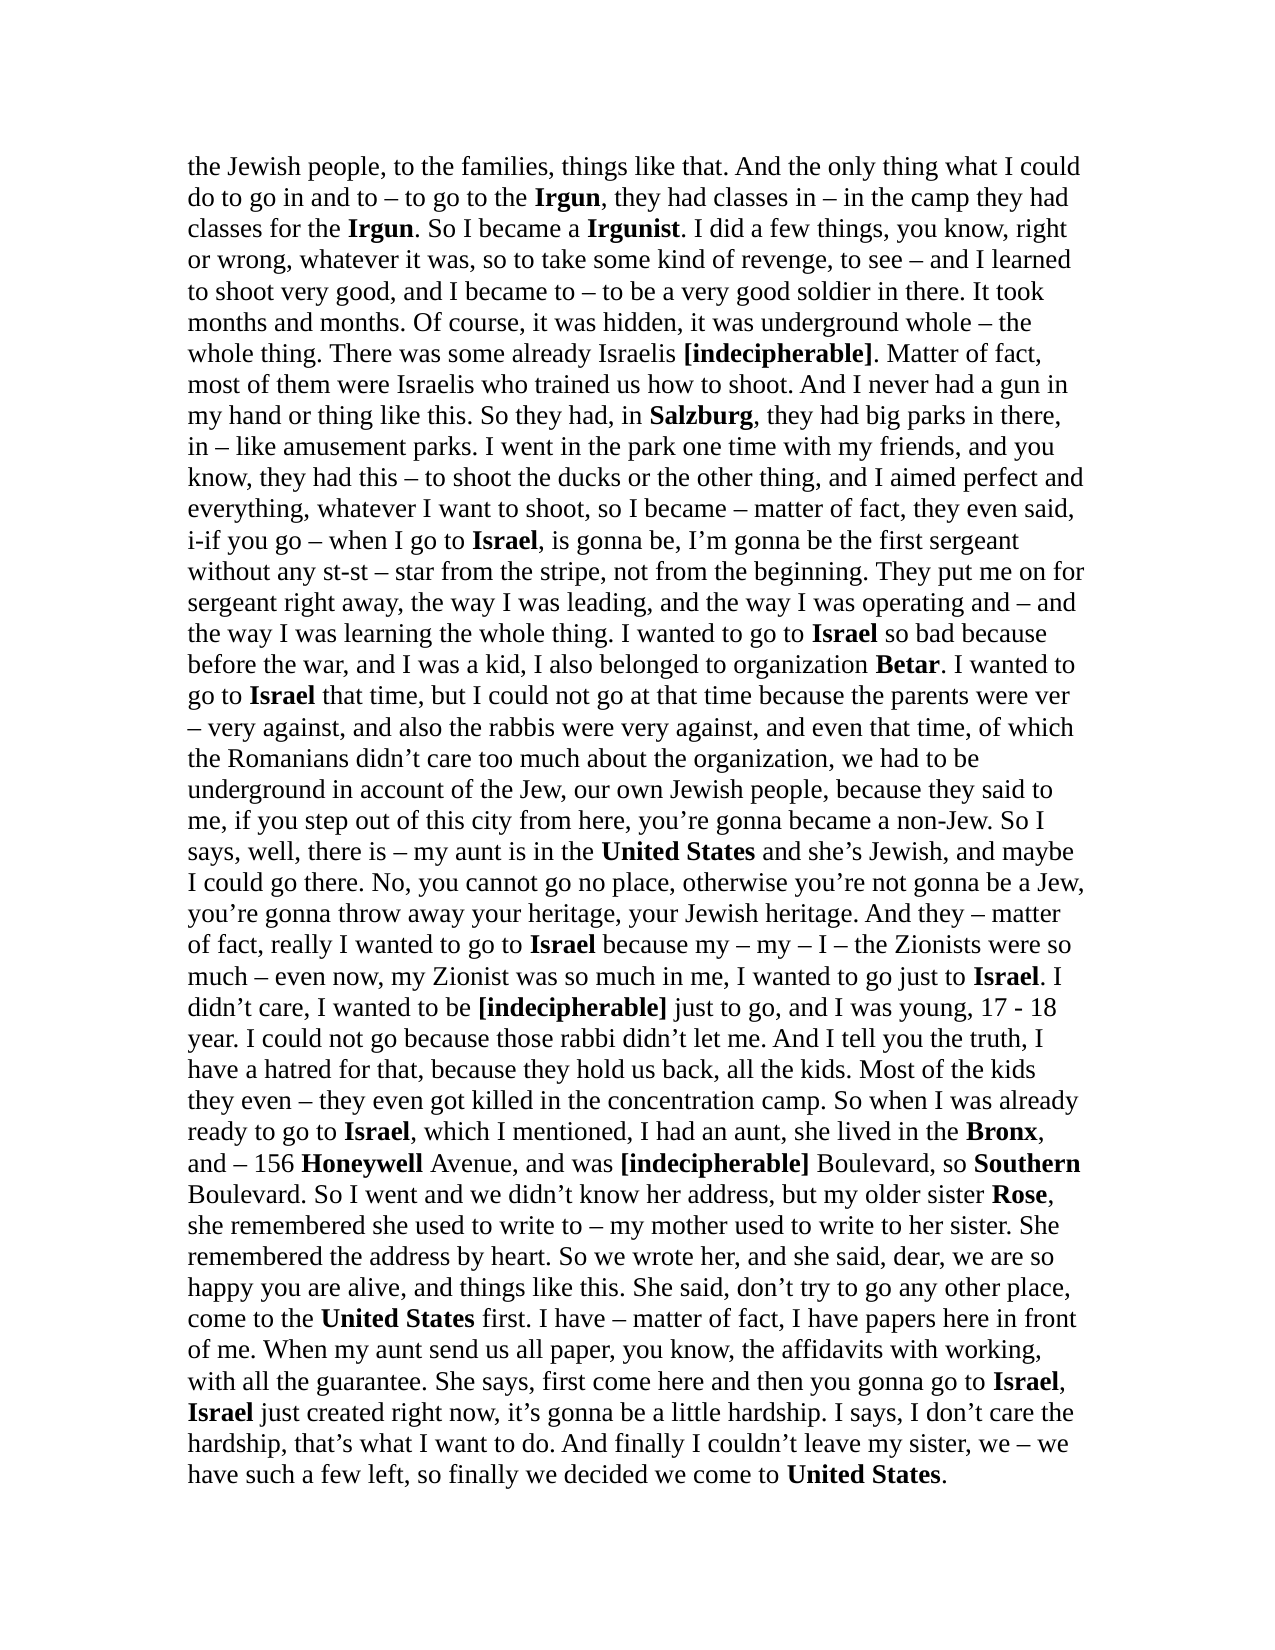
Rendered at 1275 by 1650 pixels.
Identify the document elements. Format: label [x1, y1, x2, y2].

text [187, 150, 1087, 1489]
